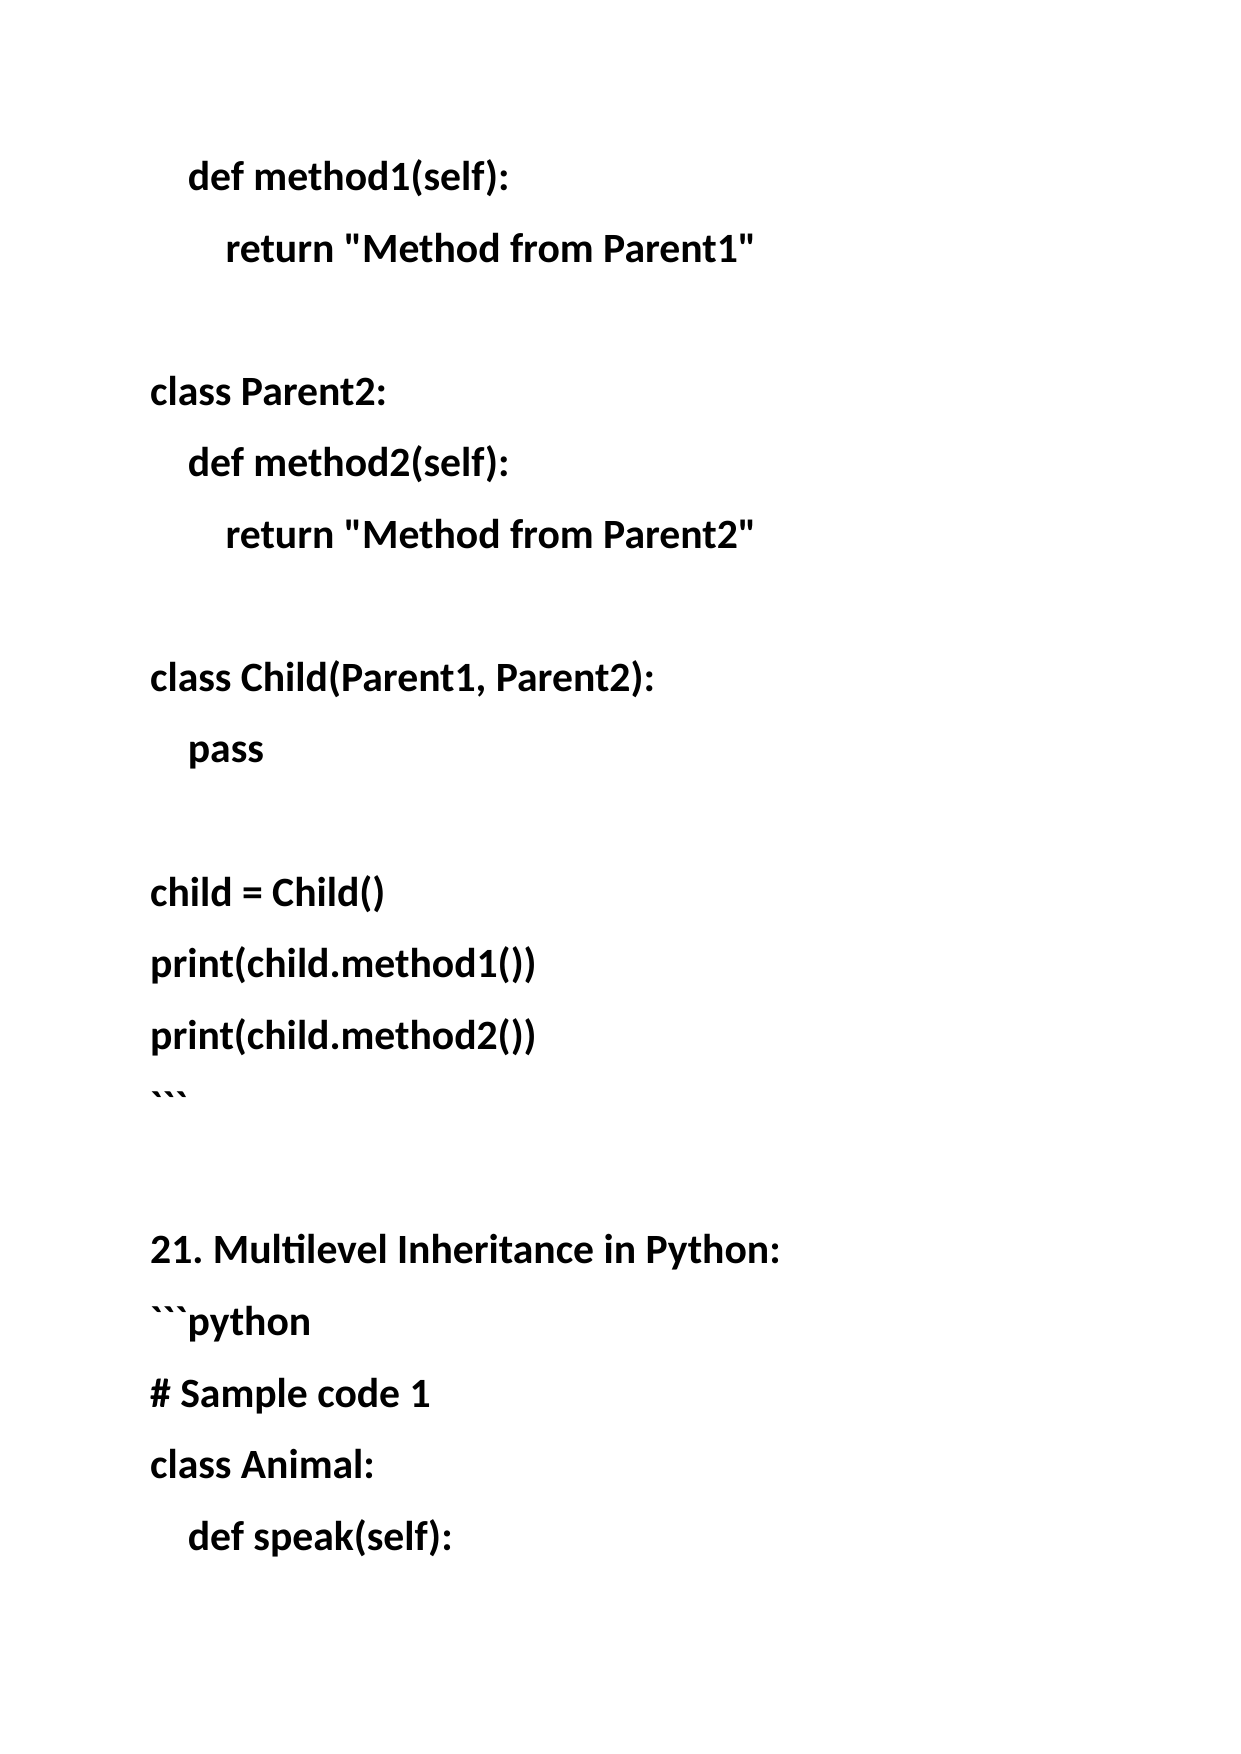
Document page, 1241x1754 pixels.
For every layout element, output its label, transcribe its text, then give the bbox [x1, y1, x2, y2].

text def method1(self): [150, 150, 1090, 201]
text child = Child() [150, 866, 1090, 916]
text ```python [150, 1295, 1090, 1346]
text class Animal: [150, 1438, 1090, 1489]
text return "Method from Parent2" [150, 508, 1090, 559]
text # Sample code 1 [150, 1367, 1090, 1417]
text class Child(Parent1, Parent2): [150, 651, 1090, 702]
text print(child.method1()) [150, 937, 1090, 988]
text pass [150, 722, 1090, 773]
text def method2(self): [150, 436, 1090, 487]
text ``` [150, 1080, 1090, 1131]
text return "Method from Parent1" [150, 222, 1090, 272]
text def speak(self): [150, 1510, 1090, 1561]
text print(child.method2()) [150, 1009, 1090, 1059]
text class Parent2: [150, 365, 1090, 416]
text 21. Multilevel Inheritance in Python: [150, 1223, 1090, 1274]
